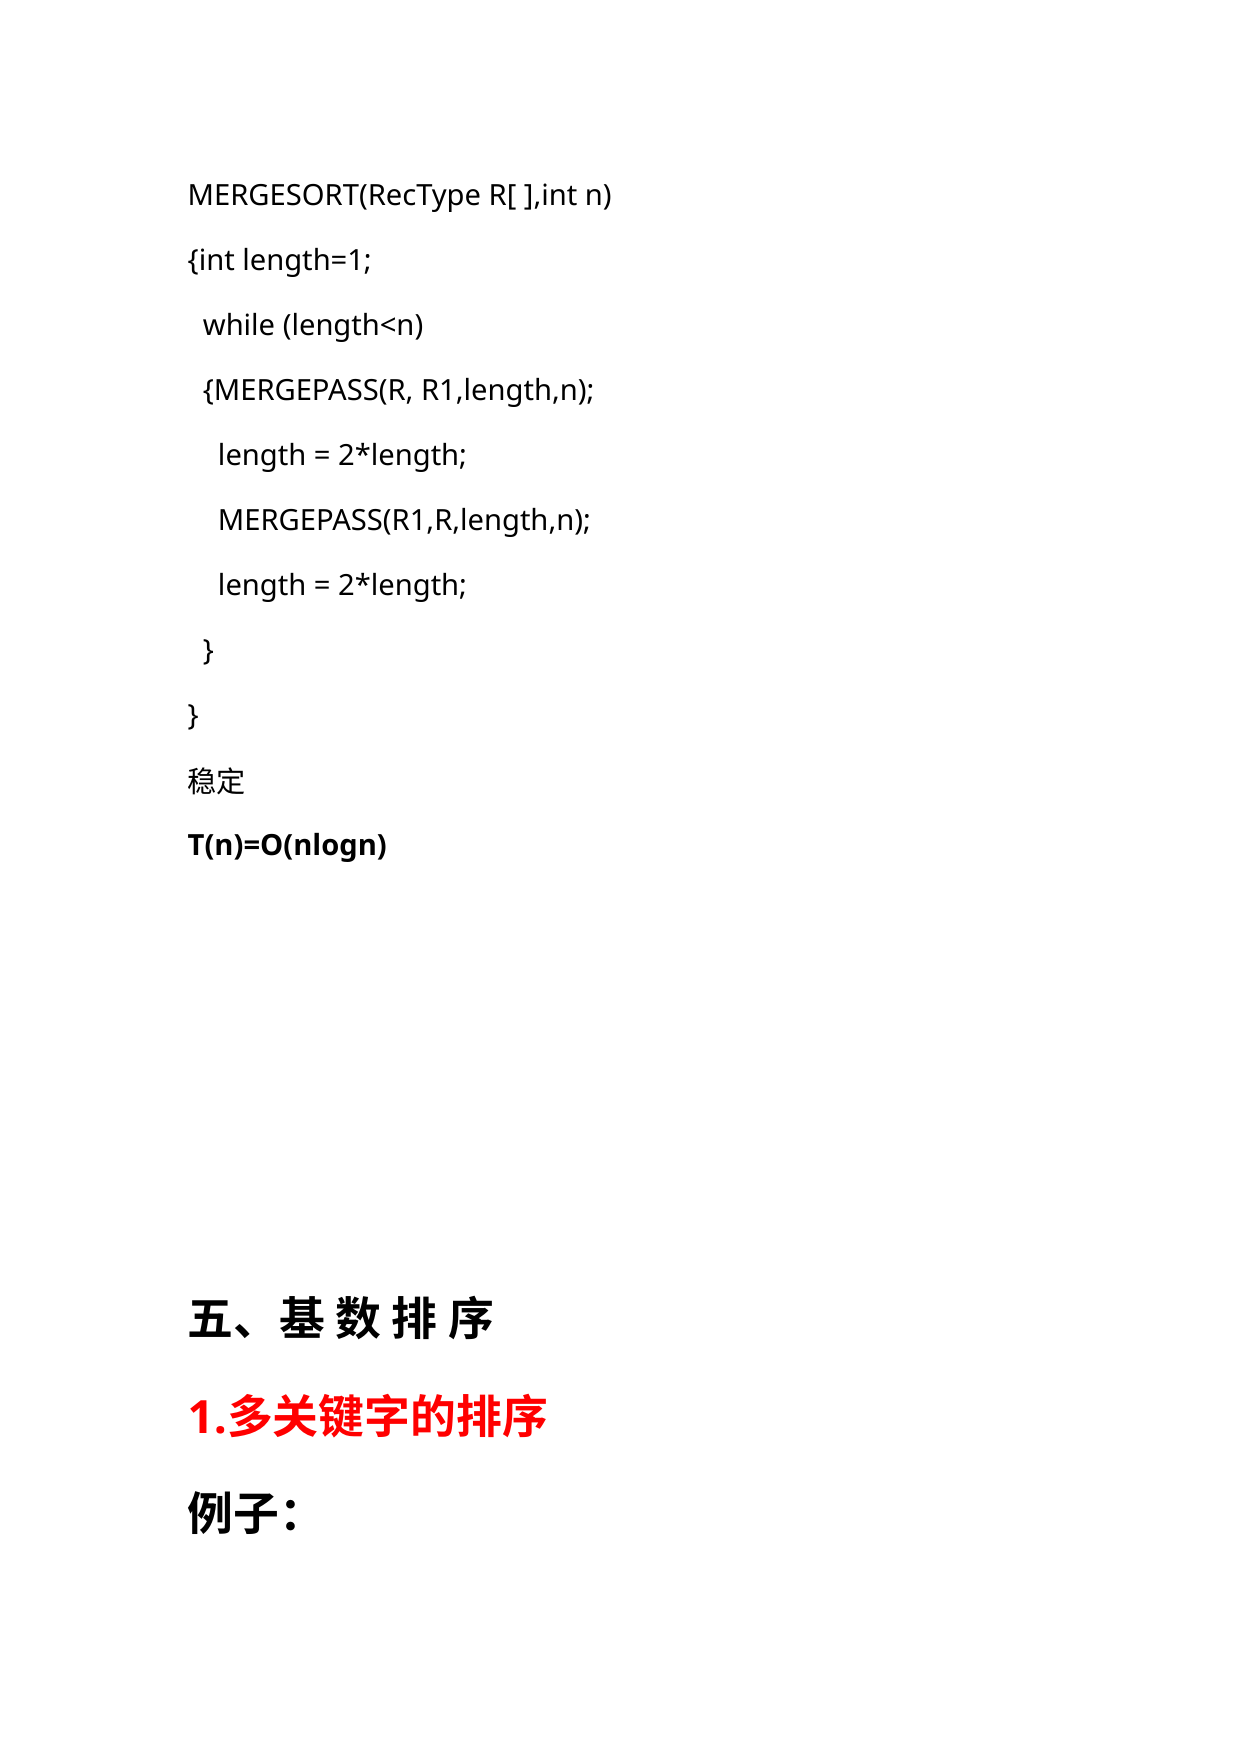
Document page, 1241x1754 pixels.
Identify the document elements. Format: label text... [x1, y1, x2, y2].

text {int length=1; [187, 227, 1053, 292]
text length = 2*length; [187, 422, 1053, 487]
text 1.多关键字的排序 [187, 1364, 1053, 1462]
text MERGEPASS(R1,R,length,n); [187, 487, 1053, 552]
text 五、基 数 排 序 [187, 1267, 1053, 1364]
text while (length<n) [187, 292, 1053, 357]
text length = 2*length; [187, 552, 1053, 617]
text T(n)=O(nlogn) [187, 812, 1053, 877]
text } [187, 682, 1053, 747]
text {MERGEPASS(R, R1,length,n); [187, 357, 1053, 422]
text 稳定 [187, 747, 1053, 812]
text } [187, 617, 1053, 682]
text 例子： [187, 1462, 1053, 1559]
text MERGESORT(RecType R[ ],int n) [187, 162, 1053, 227]
